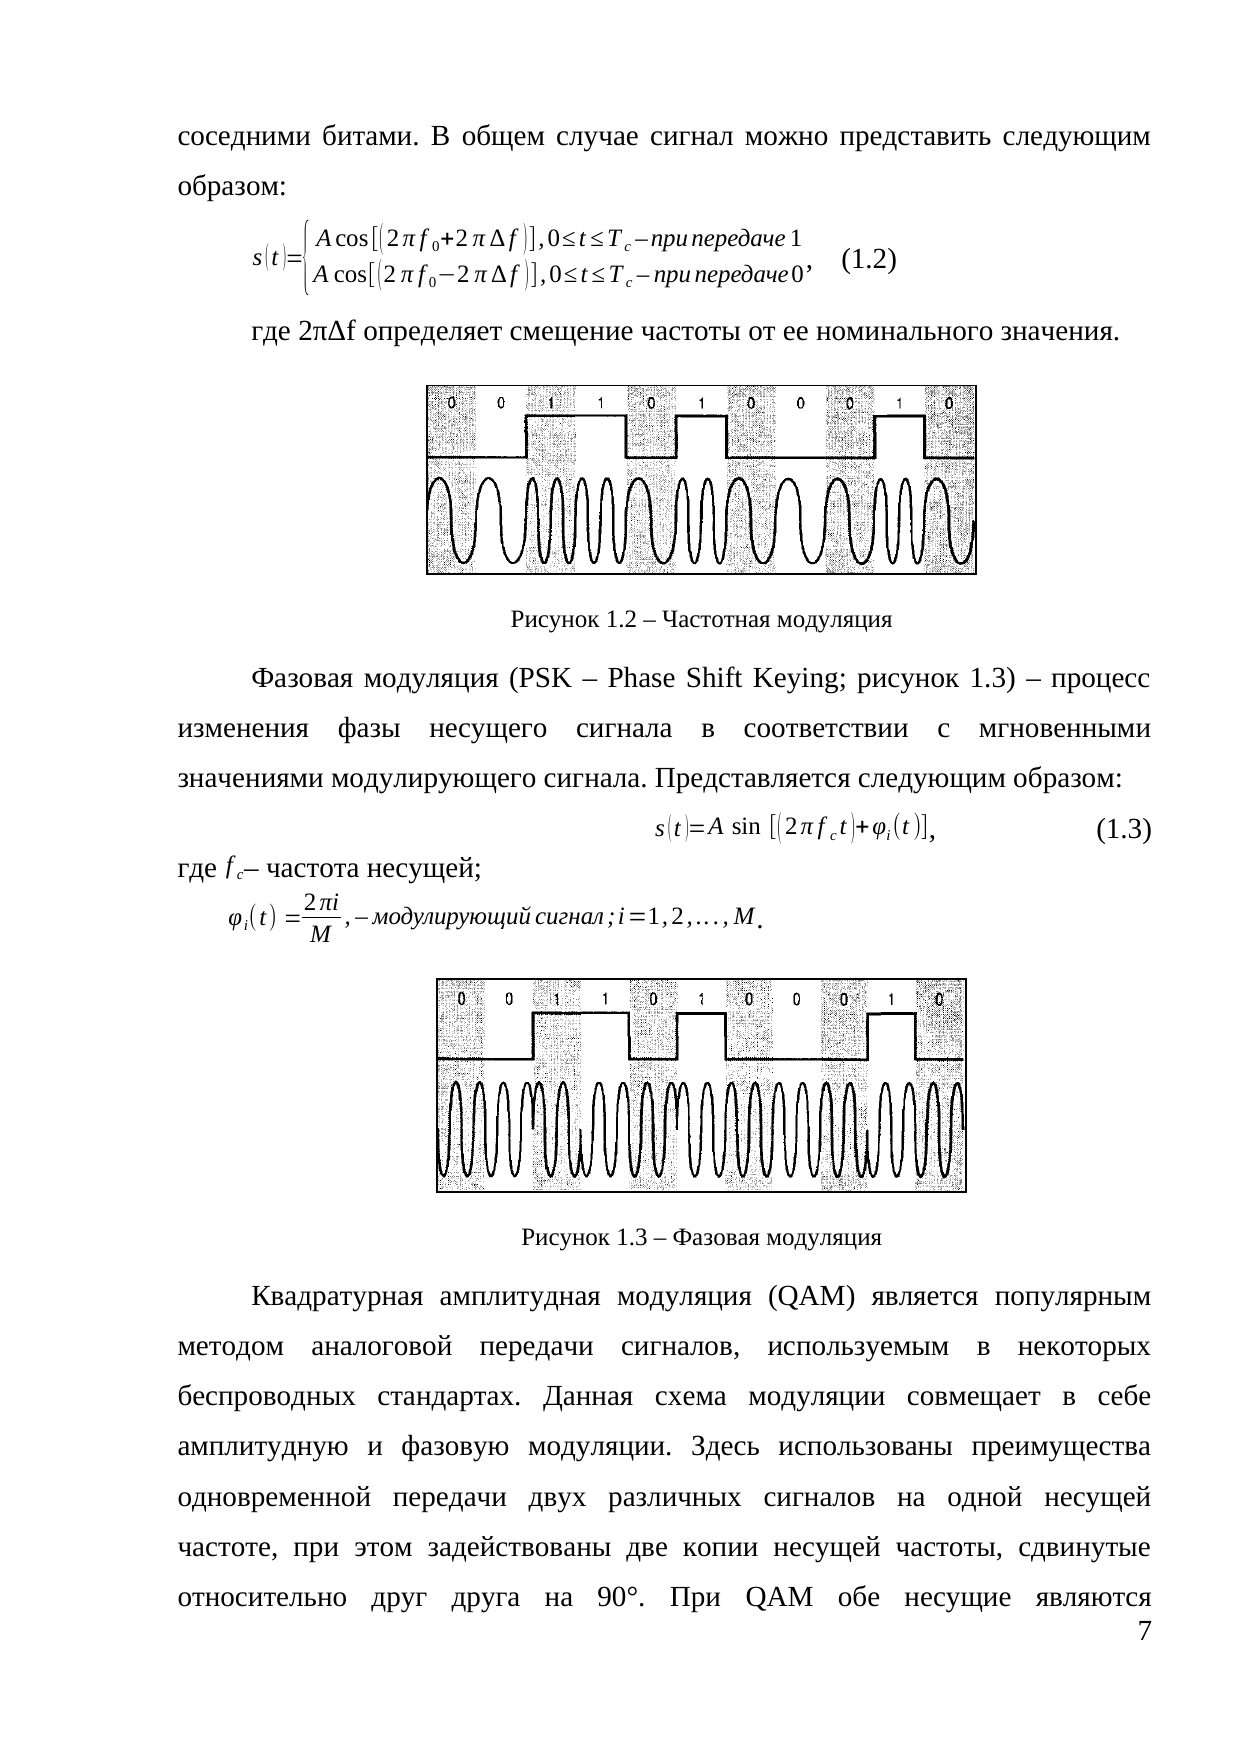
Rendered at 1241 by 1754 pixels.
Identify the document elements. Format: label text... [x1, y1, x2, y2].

text =, (1.3) [177, 811, 1152, 845]
picture [428, 386, 975, 573]
text где – частота несущей; [177, 850, 1152, 884]
text Рисунок 1.3 – Фазовая модуляция [177, 1222, 1152, 1251]
text Рисунок 1.2 – Частотная модуляция [177, 604, 1152, 633]
text =, (1.2) [177, 219, 1152, 297]
text Фазовая модуляция (PSK – Phase Shift Keying; рисунок 1.3) – процесс изменения фазы несущего сигнала в соответствии с мгновенными значениями модулирующего сигнала. Представляется следующим образом: [177, 660, 1152, 794]
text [177, 1278, 1152, 1613]
picture [438, 980, 965, 1191]
text где 2πΔf определяет смещение частоты от ее номинального значения. [177, 313, 1152, 347]
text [177, 118, 1152, 202]
text =. [177, 889, 1152, 948]
